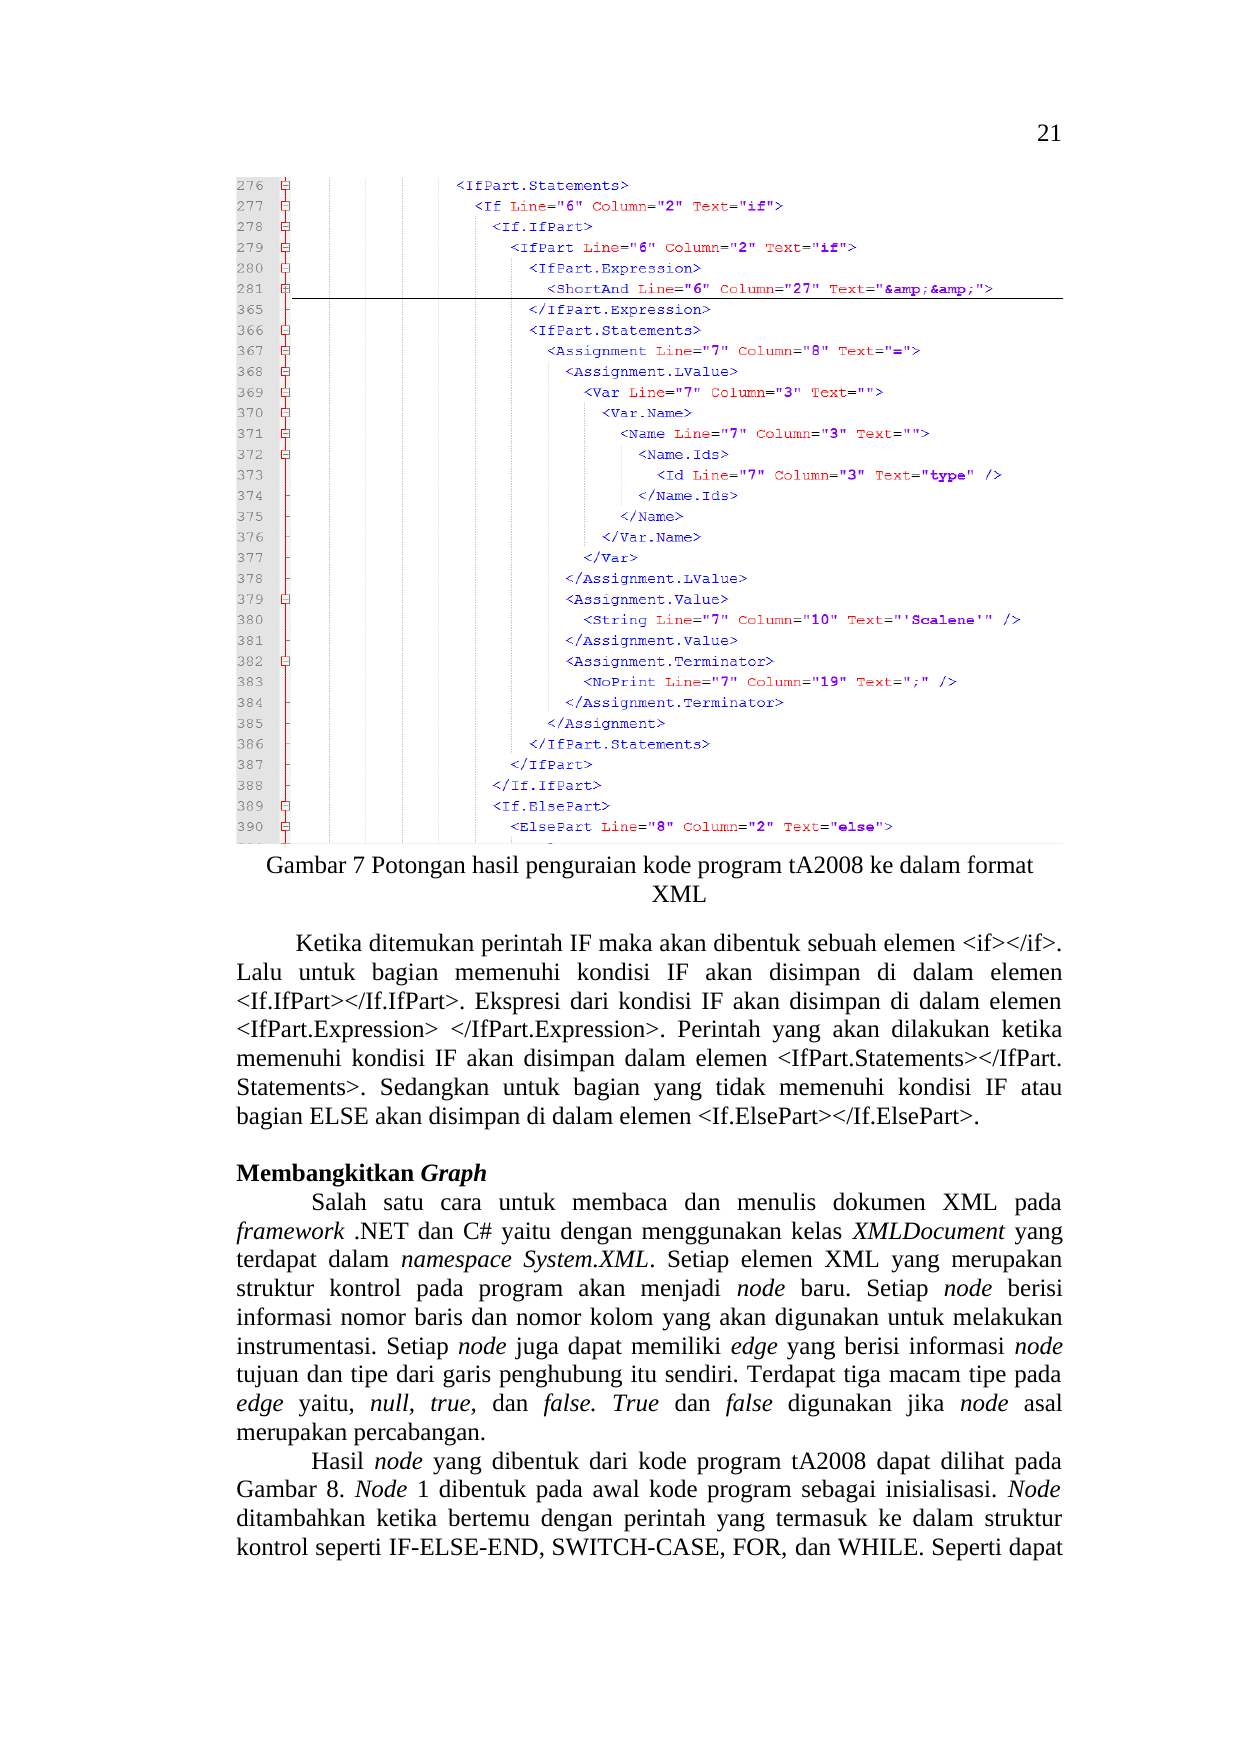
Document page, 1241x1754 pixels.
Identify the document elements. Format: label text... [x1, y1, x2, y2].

picture [236, 177, 1064, 844]
text Salah satu cara untuk membaca dan menulis dokumen XML pada framework .NET dan C# yaitu dengan menggunakan kelas XMLDocument yang terdapat dalam namespace System.XML. Setiap elemen XML yang merupakan struktur kontrol pada program akan menjadi node baru. Setiap node berisi informasi nomor baris dan nomor kolom yang akan digunakan untuk melakukan instrumentasi. Setiap node juga dapat memiliki edge yang berisi informasi node tujuan dan tipe dari garis penghubung itu sendiri. Terdapat tiga macam tipe pada edge yaitu, null, true, dan false. True dan false digunakan jika node asal merupakan percabangan. [236, 1187, 1063, 1446]
text Membangkitkan Graph [236, 1158, 1063, 1187]
text Ketika ditemukan perintah IF maka akan dibentuk sebuah elemen <if></if>. Lalu untuk bagian memenuhi kondisi IF akan disimpan di dalam elemen <If.IfPart></If.IfPart>. Ekspresi dari kondisi IF akan disimpan di dalam elemen <IfPart.Expression> </IfPart.Expression>. Perintah yang akan dilakukan ketika memenuhi kondisi IF akan disimpan dalam elemen <IfPart.Statements></IfPart. Statements>. Sedangkan untuk bagian yang tidak memenuhi kondisi IF atau bagian ELSE akan disimpan di dalam elemen <If.ElsePart></If.ElsePart>. [236, 928, 1063, 1129]
text Gambar 7 Potongan hasil penguraian kode program tA2008 ke dalam format XML [236, 850, 1063, 907]
